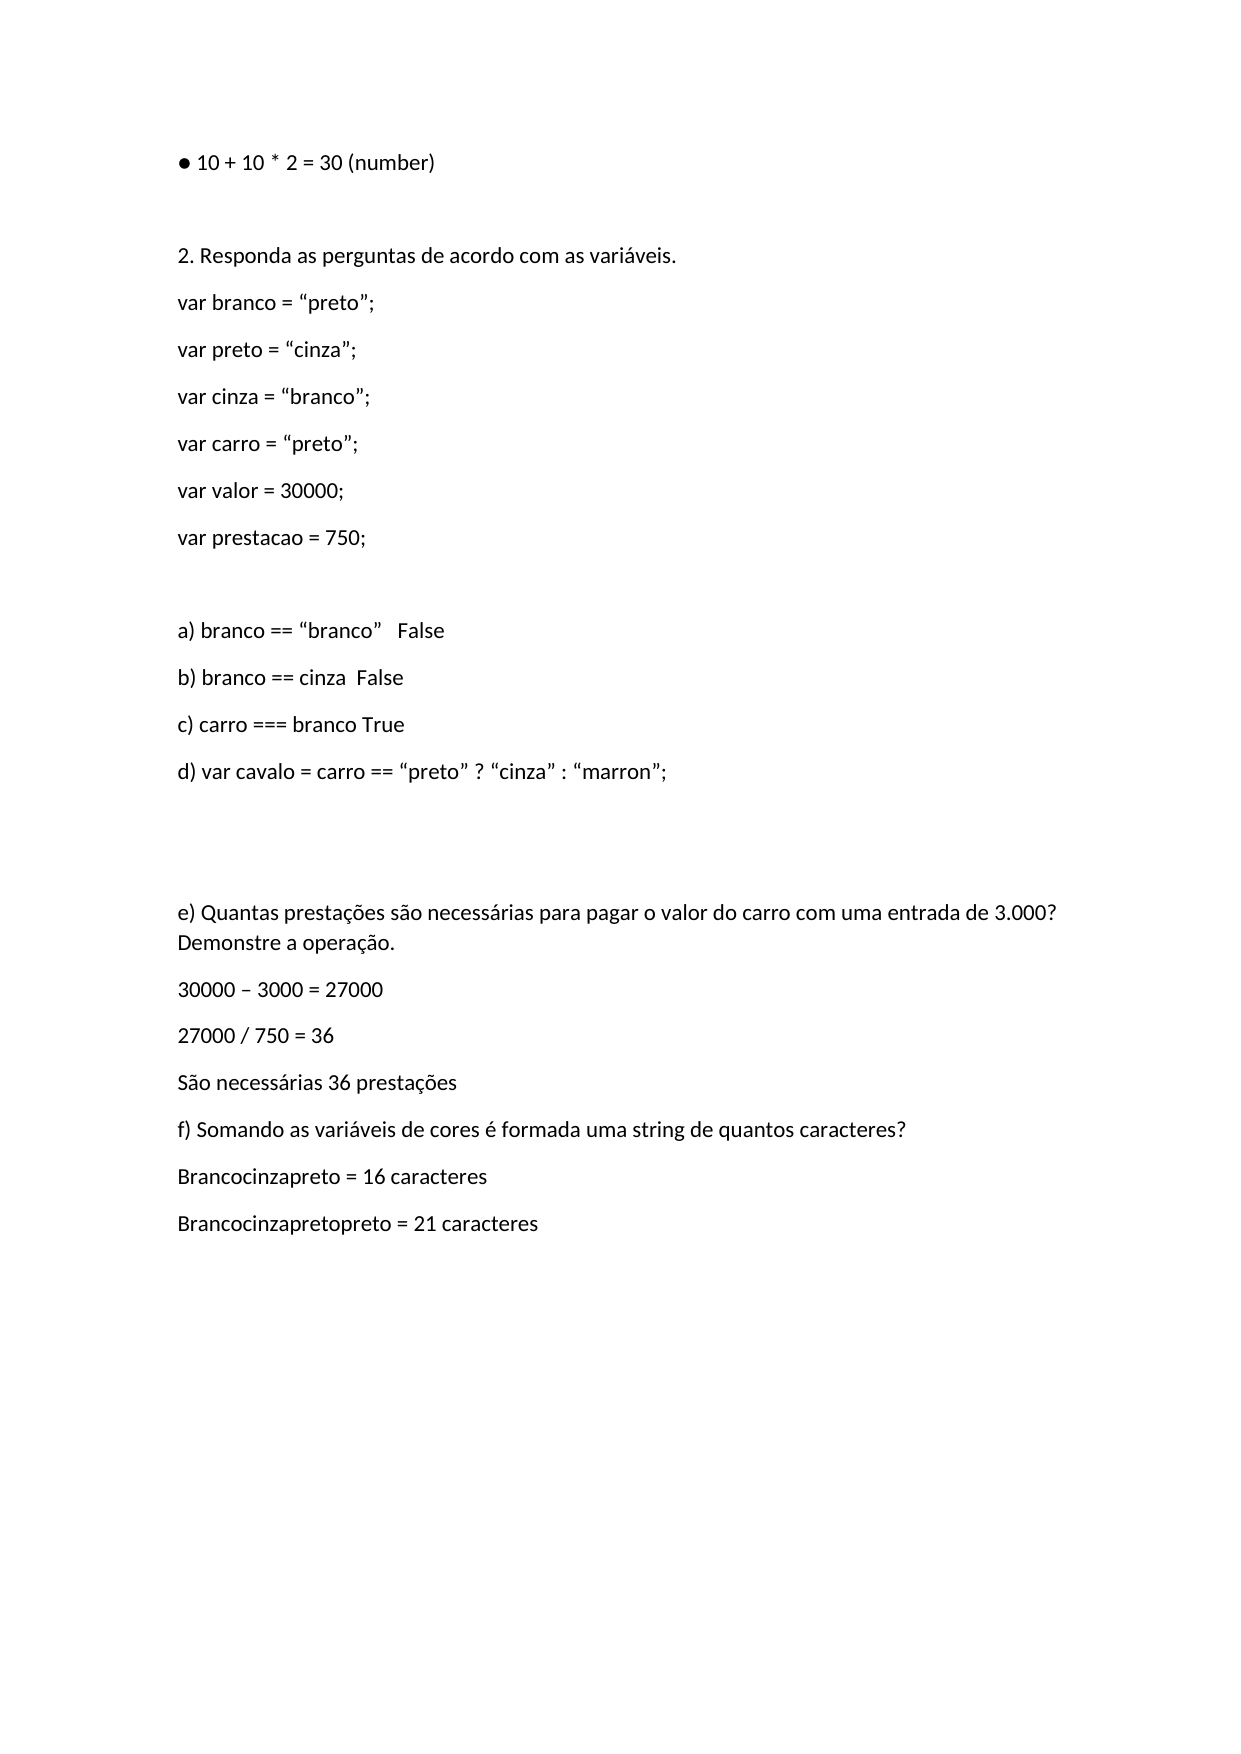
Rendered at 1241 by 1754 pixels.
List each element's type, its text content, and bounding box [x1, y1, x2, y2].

text var valor = 30000; [177, 476, 1063, 504]
text var carro = “preto”; [177, 429, 1063, 457]
text ● 10 + 10 * 2 = 30 (number) [177, 148, 1063, 176]
text var cinza = “branco”; [177, 382, 1063, 410]
text São necessárias 36 prestações [177, 1068, 1063, 1096]
text e) Quantas prestações são necessárias para pagar o valor do carro com uma entrada de 3.000? Demonstre a operação. [177, 898, 1063, 956]
text 27000 / 750 = 36 [177, 1022, 1063, 1049]
text c) carro === branco True [177, 710, 1063, 738]
text 30000 – 3000 = 27000 [177, 975, 1063, 1003]
text b) branco == cinza False [177, 663, 1063, 691]
text var branco = “preto”; [177, 288, 1063, 316]
text 2. Responda as perguntas de acordo com as variáveis. [177, 241, 1063, 269]
text Brancocinzapretopreto = 21 caracteres [177, 1209, 1063, 1237]
text var preto = “cinza”; [177, 335, 1063, 363]
text a) branco == “branco” False [177, 616, 1063, 644]
text var prestacao = 750; [177, 523, 1063, 551]
text f) Somando as variáveis de cores é formada uma string de quantos caracteres? [177, 1115, 1063, 1143]
text Brancocinzapreto = 16 caracteres [177, 1162, 1063, 1190]
text d) var cavalo = carro == “preto” ? “cinza” : “marron”; [177, 757, 1063, 785]
